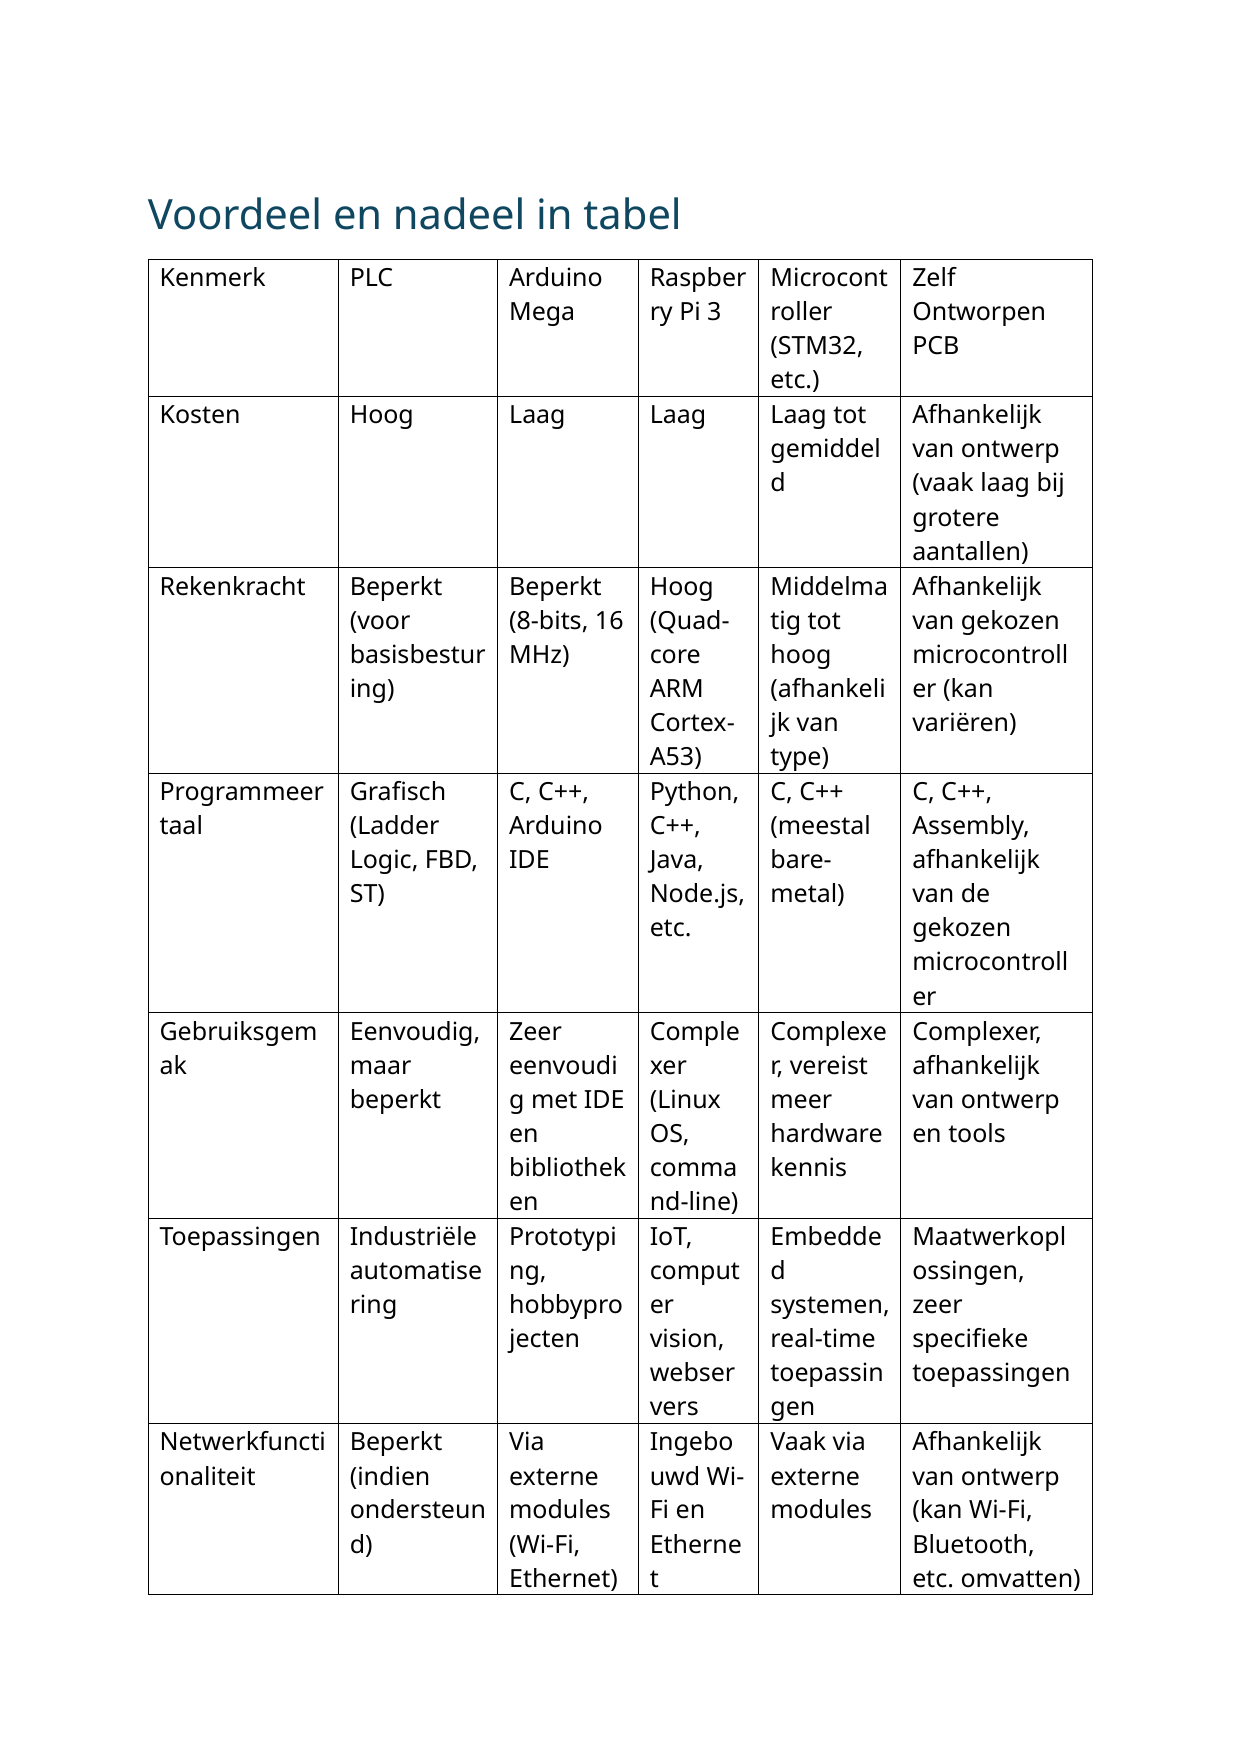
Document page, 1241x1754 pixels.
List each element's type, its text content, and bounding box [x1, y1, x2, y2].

table_cell Programmeertaal [149, 774, 338, 1012]
table_cell Beperkt (8-bits, 16 MHz) [498, 568, 638, 773]
table_header Arduino Mega [498, 260, 638, 396]
table_cell Netwerkfunctionaliteit [149, 1424, 338, 1594]
table_cell Kosten [149, 397, 338, 567]
table_cell Eenvoudig, maar beperkt [339, 1013, 497, 1218]
table_cell Embedded systemen, real-time toepassingen [759, 1219, 900, 1423]
table_cell IoT, computer vision, webservers [639, 1219, 758, 1423]
table_header Zelf Ontworpen PCB [901, 260, 1092, 396]
table_cell C, C++, Arduino IDE [498, 774, 638, 1012]
table_cell Rekenkracht [149, 568, 338, 773]
table_cell Beperkt (indien ondersteund) [339, 1424, 497, 1594]
table_cell Ingebouwd Wi-Fi en Ethernet [639, 1424, 758, 1594]
table_cell Hoog [339, 397, 497, 567]
table_cell Laag [498, 397, 638, 567]
table_cell Laag [639, 397, 758, 567]
table_header PLC [339, 260, 497, 396]
table_cell Python, C++, Java, Node.js, etc. [639, 774, 758, 1012]
table_cell Industriële automatisering [339, 1219, 497, 1423]
table_cell Hoog (Quad-core ARM Cortex-A53) [639, 568, 758, 773]
table_cell Complexer, vereist meer hardwarekennis [759, 1013, 900, 1218]
table_cell Maatwerkoplossingen, zeer specifieke toepassingen [901, 1219, 1092, 1423]
table_header Kenmerk [149, 260, 338, 396]
table_cell Vaak via externe modules [759, 1424, 900, 1594]
table_cell Laag tot gemiddeld [759, 397, 900, 567]
table_header Raspberry Pi 3 [639, 260, 758, 396]
table_cell C, C++, Assembly, afhankelijk van de gekozen microcontroller [901, 774, 1092, 1012]
table_cell Middelmatig tot hoog (afhankelijk van type) [759, 568, 900, 773]
table_cell Complexer, afhankelijk van ontwerp en tools [901, 1013, 1092, 1218]
table_cell Grafisch (Ladder Logic, FBD, ST) [339, 774, 497, 1012]
table_cell Toepassingen [149, 1219, 338, 1423]
table_cell Afhankelijk van ontwerp (vaak laag bij grotere aantallen) [901, 397, 1092, 567]
table_cell Prototyping, hobbyprojecten [498, 1219, 638, 1423]
table_cell Afhankelijk van gekozen microcontroller (kan variëren) [901, 568, 1092, 773]
table_cell Gebruiksgemak [149, 1013, 338, 1218]
table_cell C, C++ (meestal bare-metal) [759, 774, 900, 1012]
table_cell Zeer eenvoudig met IDE en bibliotheken [498, 1013, 638, 1218]
table_cell Via externe modules (Wi-Fi, Ethernet) [498, 1424, 638, 1594]
table_header Microcontroller (STM32, etc.) [759, 260, 900, 396]
table_cell Afhankelijk van ontwerp (kan Wi-Fi, Bluetooth, etc. omvatten) [901, 1424, 1092, 1594]
table_cell Beperkt (voor basisbesturing) [339, 568, 497, 773]
table_cell Complexer (Linux OS, command-line) [639, 1013, 758, 1218]
subtitle Voordeel en nadeel in tabel [148, 185, 1093, 242]
